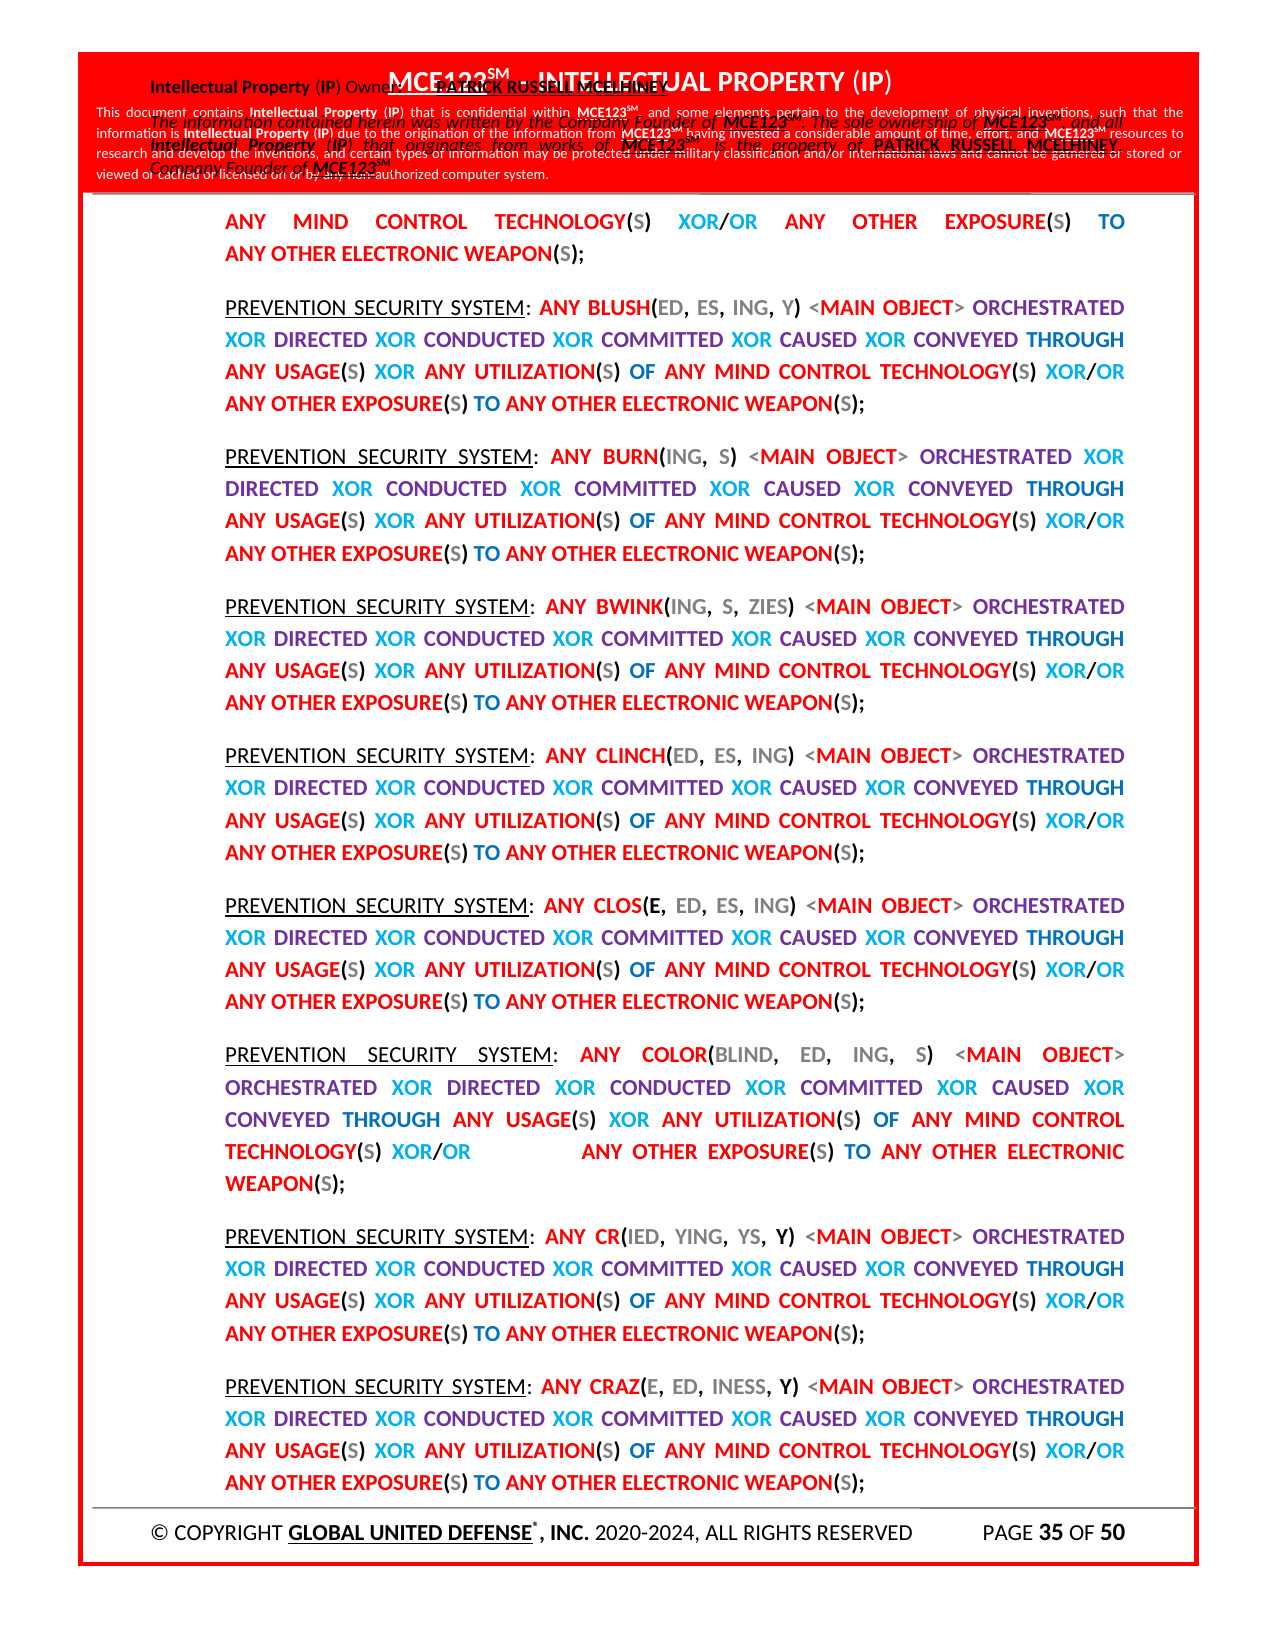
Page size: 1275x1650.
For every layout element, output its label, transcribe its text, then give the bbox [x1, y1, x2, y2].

text PREVENTION SECURITY SYSTEM: ANY CLINCH(ED, ES, ING) <MAIN OBJECT> ORCHESTRATED XOR DIRECTED XOR CONDUCTED XOR COMMITTED XOR CAUSED XOR CONVEYED THROUGH ANY USAGE(S) XOR ANY UTILIZATION(S) OF ANY MIND CONTROL TECHNOLOGY(S) XOR/OR ANY OTHER EXPOSURE(S) TO ANY OTHER ELECTRONIC WEAPON(S); [225, 741, 1125, 866]
text PREVENTION SECURITY SYSTEM: ANY CR(IED, YING, YS, Y) <MAIN OBJECT> ORCHESTRATED XOR DIRECTED XOR CONDUCTED XOR COMMITTED XOR CAUSED XOR CONVEYED THROUGH ANY USAGE(S) XOR ANY UTILIZATION(S) OF ANY MIND CONTROL TECHNOLOGY(S) XOR/OR ANY OTHER EXPOSURE(S) TO ANY OTHER ELECTRONIC WEAPON(S); [225, 1222, 1125, 1347]
text PREVENTION SECURITY SYSTEM: ANY CRAZ(E, ED, INESS, Y) <MAIN OBJECT> ORCHESTRATED XOR DIRECTED XOR CONDUCTED XOR COMMITTED XOR CAUSED XOR CONVEYED THROUGH ANY USAGE(S) XOR ANY UTILIZATION(S) OF ANY MIND CONTROL TECHNOLOGY(S) XOR/OR ANY OTHER EXPOSURE(S) TO ANY OTHER ELECTRONIC WEAPON(S); [225, 1372, 1125, 1496]
text PREVENTION SECURITY SYSTEM: ANY CLOS(E, ED, ES, ING) <MAIN OBJECT> ORCHESTRATED XOR DIRECTED XOR CONDUCTED XOR COMMITTED XOR CAUSED XOR CONVEYED THROUGH ANY USAGE(S) XOR ANY UTILIZATION(S) OF ANY MIND CONTROL TECHNOLOGY(S) XOR/OR ANY OTHER EXPOSURE(S) TO ANY OTHER ELECTRONIC WEAPON(S); [225, 891, 1125, 1016]
text PREVENTION SECURITY SYSTEM: ANY BLUSH(ED, ES, ING, Y) <MAIN OBJECT> ORCHESTRATED XOR DIRECTED XOR CONDUCTED XOR COMMITTED XOR CAUSED XOR CONVEYED THROUGH ANY USAGE(S) XOR ANY UTILIZATION(S) OF ANY MIND CONTROL TECHNOLOGY(S) XOR/OR ANY OTHER EXPOSURE(S) TO ANY OTHER ELECTRONIC WEAPON(S); [225, 293, 1125, 417]
text PREVENTION SECURITY SYSTEM: ANY COLOR(BLIND, ED, ING, S) <MAIN OBJECT> ORCHESTRATED XOR DIRECTED XOR CONDUCTED XOR COMMITTED XOR CAUSED XOR CONVEYED THROUGH ANY USAGE(S) XOR ANY UTILIZATION(S) OF ANY MIND CONTROL TECHNOLOGY(S) XOR/OR ANY OTHER EXPOSURE(S) TO ANY OTHER ELECTRONIC WEAPON(S); [225, 1041, 1125, 1197]
text PREVENTION SECURITY SYSTEM: ANY BWINK(ING, S, ZIES) <MAIN OBJECT> ORCHESTRATED XOR DIRECTED XOR CONDUCTED XOR COMMITTED XOR CAUSED XOR CONVEYED THROUGH ANY USAGE(S) XOR ANY UTILIZATION(S) OF ANY MIND CONTROL TECHNOLOGY(S) XOR/OR ANY OTHER EXPOSURE(S) TO ANY OTHER ELECTRONIC WEAPON(S); [225, 592, 1125, 716]
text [225, 207, 1125, 268]
text PREVENTION SECURITY SYSTEM: ANY BURN(ING, S) <MAIN OBJECT> ORCHESTRATED XOR DIRECTED XOR CONDUCTED XOR COMMITTED XOR CAUSED XOR CONVEYED THROUGH ANY USAGE(S) XOR ANY UTILIZATION(S) OF ANY MIND CONTROL TECHNOLOGY(S) XOR/OR ANY OTHER EXPOSURE(S) TO ANY OTHER ELECTRONIC WEAPON(S); [225, 442, 1125, 567]
